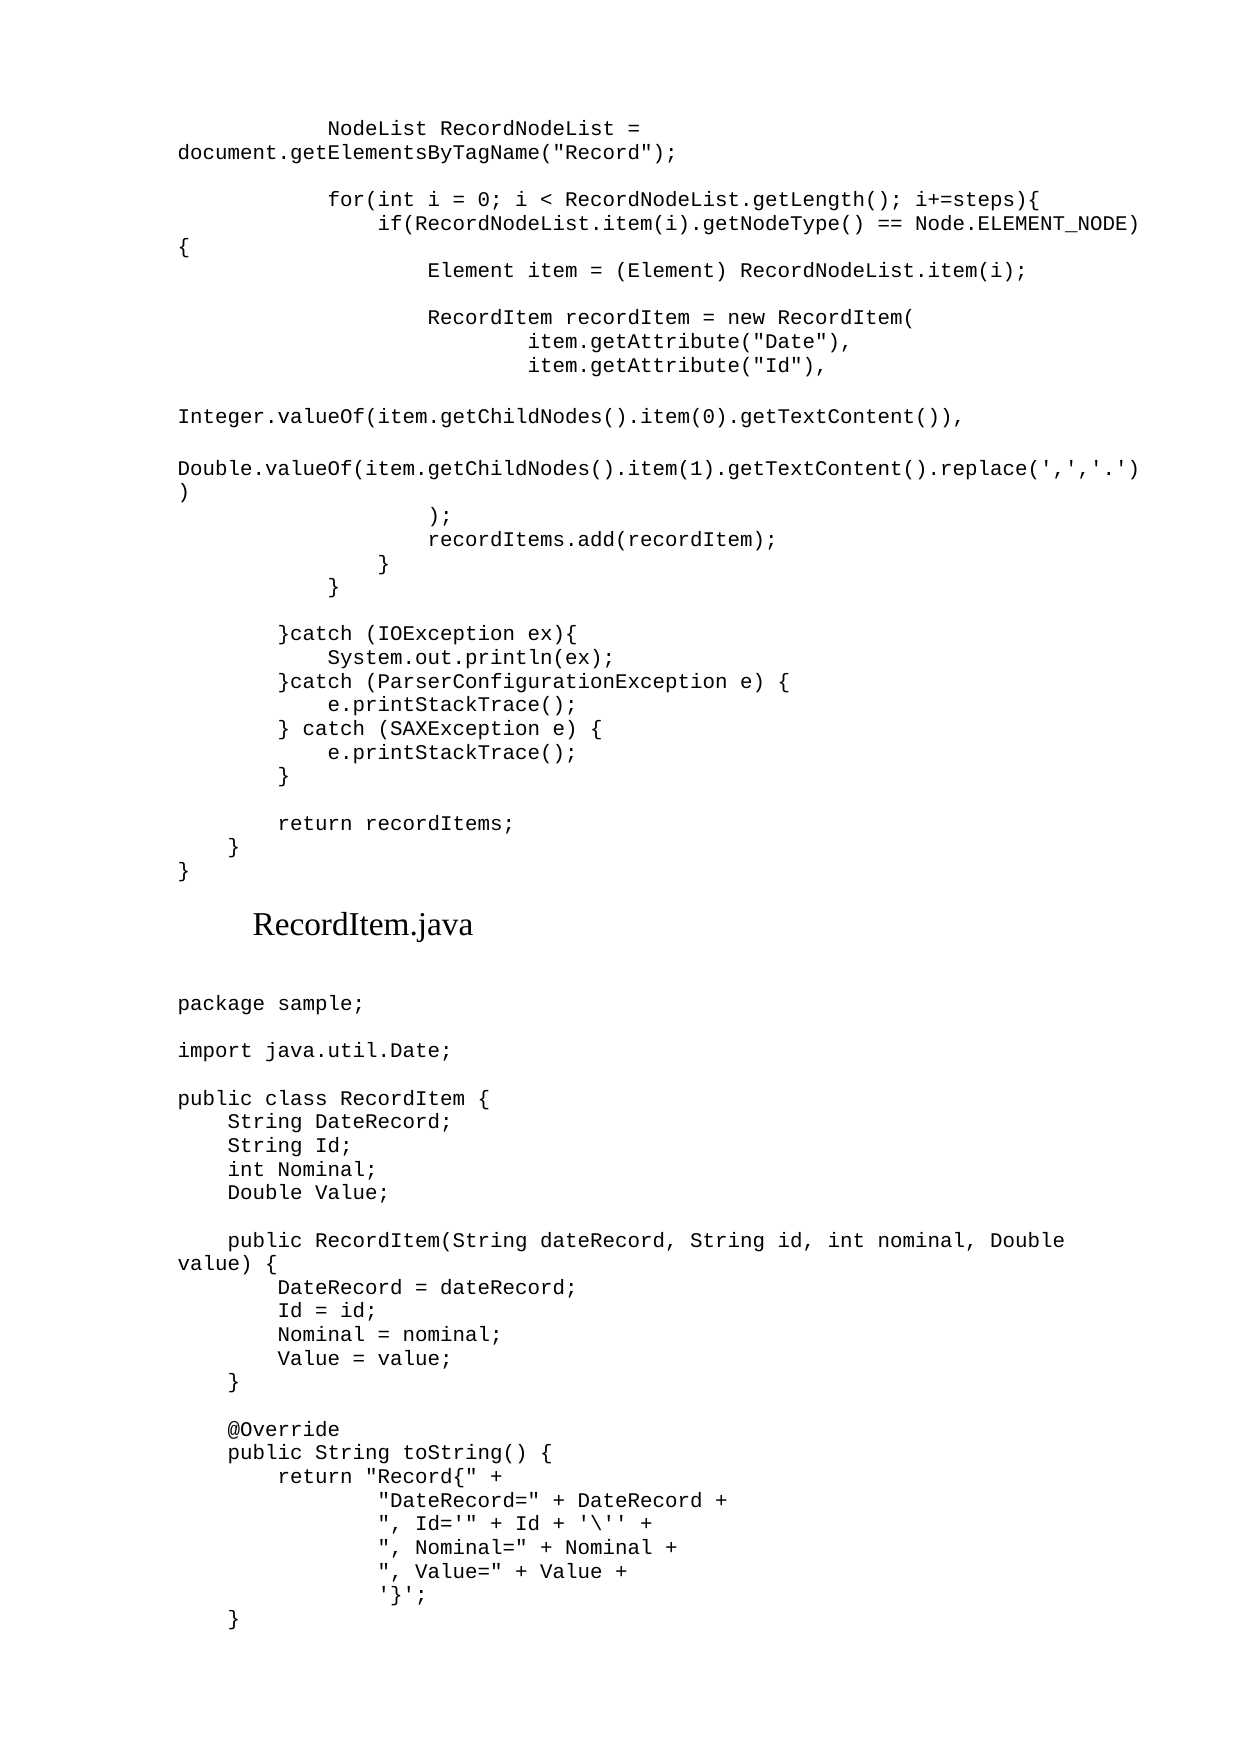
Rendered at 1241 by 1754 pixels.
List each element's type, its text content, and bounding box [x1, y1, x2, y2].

text } [177, 836, 1152, 860]
text return "Record{" + [177, 1466, 1152, 1490]
text }catch (ParserConfigurationException e) { [177, 671, 1152, 694]
text } [177, 860, 1152, 883]
list RecordItem.java [252, 904, 1152, 943]
text } catch (SAXException e) { [177, 718, 1152, 742]
text } [177, 1608, 1152, 1632]
text Id = id; [177, 1301, 1152, 1324]
text public class RecordItem { [177, 1088, 1152, 1111]
text item.getAttribute("Id"), [177, 354, 1152, 378]
text Value = value; [177, 1348, 1152, 1371]
text if(RecordNodeList.item(i).getNodeType() == Node.ELEMENT_NODE){ [177, 213, 1152, 260]
text NodeList RecordNodeList = document.getElementsByTagName("Record"); [177, 118, 1152, 165]
text } [177, 576, 1152, 600]
text ", Nominal=" + Nominal + [177, 1537, 1152, 1561]
text Nominal = nominal; [177, 1324, 1152, 1348]
text recordItems.add(recordItem); [177, 529, 1152, 552]
text Element item = (Element) RecordNodeList.item(i); [177, 260, 1152, 284]
text for(int i = 0; i < RecordNodeList.getLength(); i+=steps){ [177, 189, 1152, 213]
text e.printStackTrace(); [177, 742, 1152, 765]
text } [177, 765, 1152, 789]
text DateRecord = dateRecord; [177, 1277, 1152, 1301]
text int Nominal; [177, 1159, 1152, 1182]
text return recordItems; [177, 813, 1152, 836]
text Integer.valueOf(item.getChildNodes().item(0).getTextContent()), [177, 378, 1152, 430]
text @Override [177, 1419, 1152, 1442]
text Double Value; [177, 1182, 1152, 1206]
text e.printStackTrace(); [177, 694, 1152, 718]
text "DateRecord=" + DateRecord + [177, 1490, 1152, 1513]
text } [177, 552, 1152, 576]
text System.out.println(ex); [177, 647, 1152, 671]
text '}'; [177, 1584, 1152, 1608]
text ", Id='" + Id + '\'' + [177, 1513, 1152, 1537]
text RecordItem recordItem = new RecordItem( [177, 307, 1152, 331]
text String Id; [177, 1135, 1152, 1159]
text public RecordItem(String dateRecord, String id, int nominal, Double value) { [177, 1229, 1152, 1277]
text public String toString() { [177, 1442, 1152, 1466]
text Double.valueOf(item.getChildNodes().item(1).getTextContent().replace(',','.')) [177, 430, 1152, 505]
text String DateRecord; [177, 1111, 1152, 1135]
text import java.util.Date; [177, 1040, 1152, 1064]
text ); [177, 505, 1152, 529]
text } [177, 1371, 1152, 1395]
text item.getAttribute("Date"), [177, 331, 1152, 354]
text ", Value=" + Value + [177, 1561, 1152, 1584]
text }catch (IOException ex){ [177, 623, 1152, 647]
text package sample; [177, 993, 1152, 1017]
